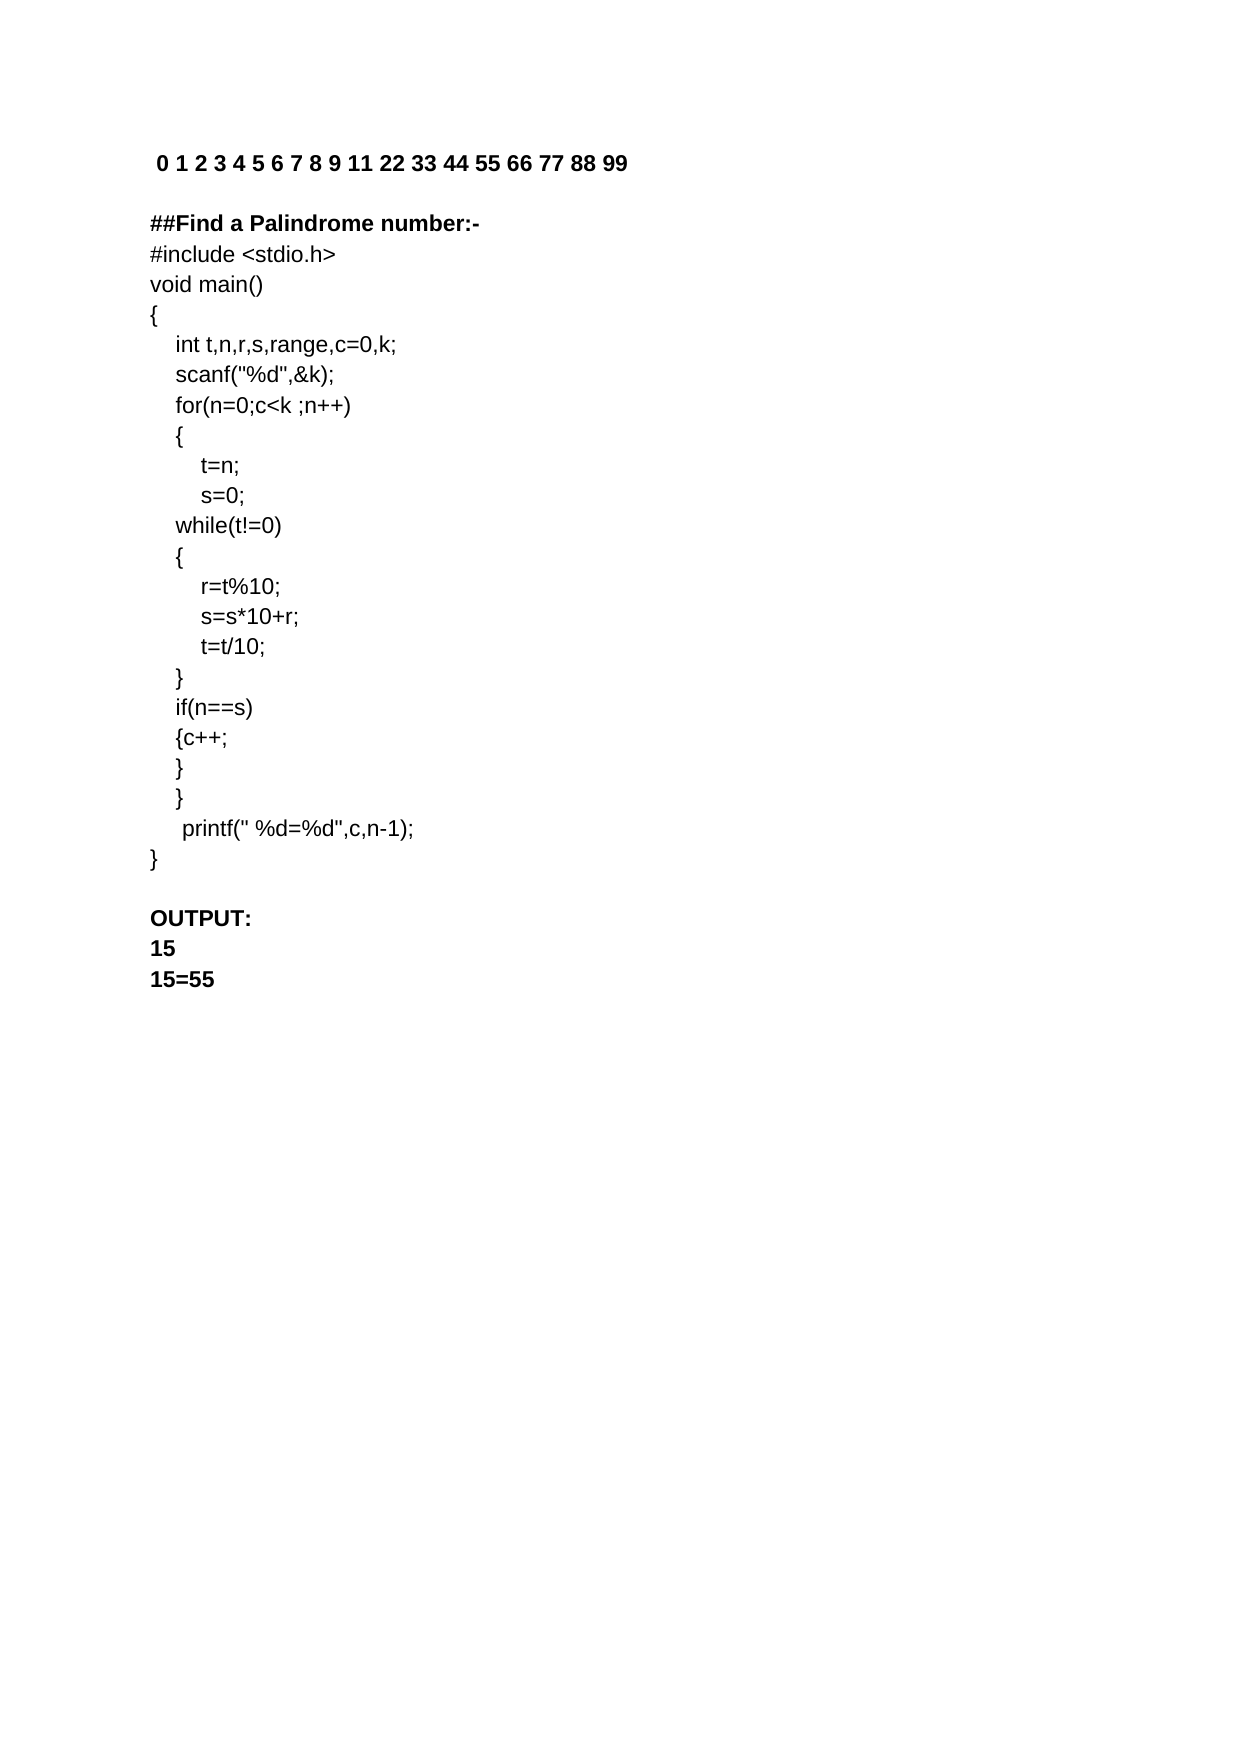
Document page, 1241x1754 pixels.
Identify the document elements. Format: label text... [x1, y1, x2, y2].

text t=n; [150, 452, 1090, 478]
text OUTPUT: [150, 905, 1090, 932]
text } [150, 784, 1090, 811]
text 0 1 2 3 4 5 6 7 8 9 11 22 33 44 55 66 77 88 99 [150, 150, 1090, 176]
text #include <stdio.h> [150, 241, 1090, 267]
text 15=55 [150, 966, 1090, 992]
text for(n=0;c<k ;n++) [150, 392, 1090, 418]
text if(n==s) [150, 694, 1090, 720]
text } [150, 663, 1090, 690]
text void main() [150, 271, 1090, 297]
text int t,n,r,s,range,c=0,k; [150, 331, 1090, 358]
text ##Find a Palindrome number:- [150, 210, 1090, 237]
text { [150, 301, 1090, 327]
text { [150, 543, 1090, 569]
text {c++; [150, 724, 1090, 750]
text while(t!=0) [150, 512, 1090, 539]
text scanf("%d",&k); [150, 361, 1090, 388]
text t=t/10; [150, 633, 1090, 660]
text } [150, 754, 1090, 781]
text { [150, 422, 1090, 448]
text s=s*10+r; [150, 603, 1090, 629]
text printf(" %d=%d",c,n-1); [150, 814, 1090, 841]
text s=0; [150, 482, 1090, 509]
text r=t%10; [150, 573, 1090, 599]
text 15 [150, 935, 1090, 962]
text } [150, 845, 1090, 871]
